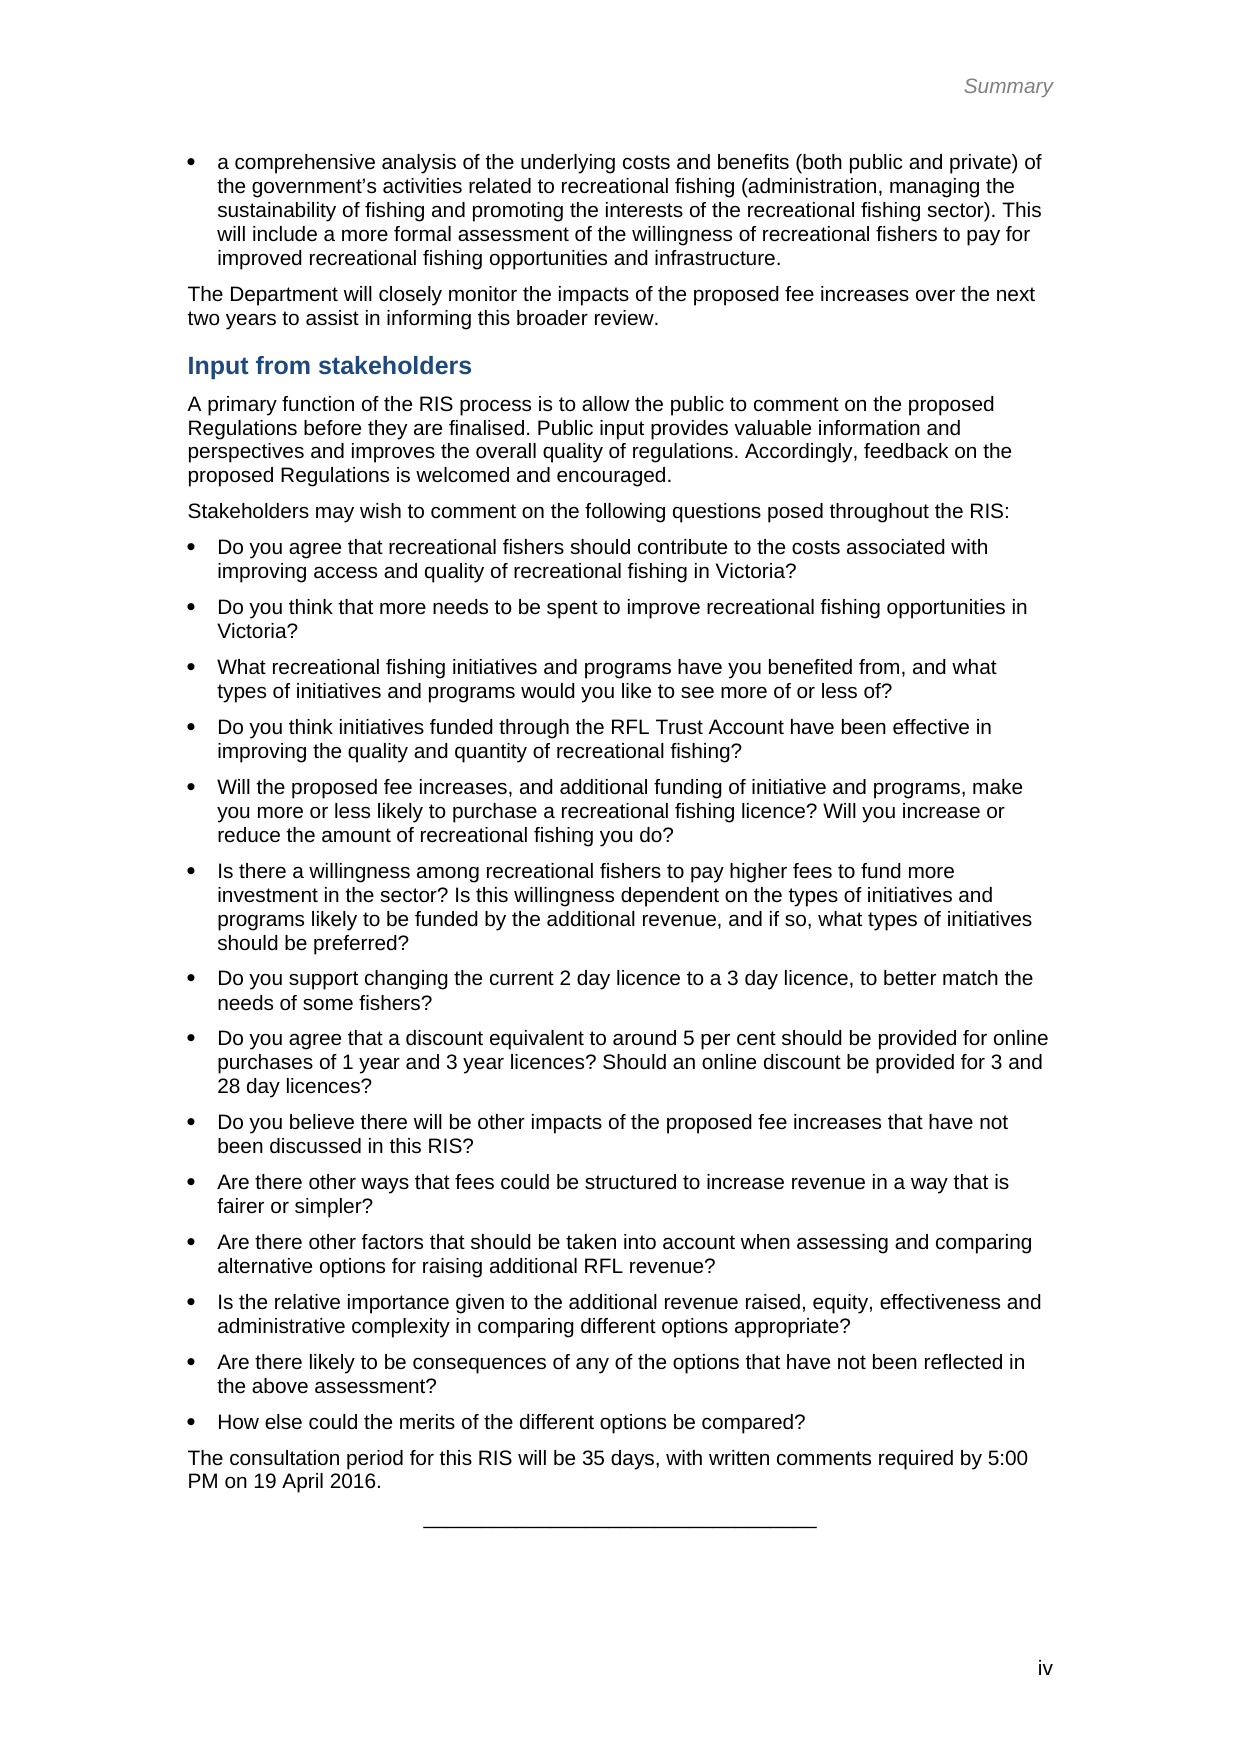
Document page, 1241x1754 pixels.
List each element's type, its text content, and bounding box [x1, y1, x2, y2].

text Do you believe there will be other impacts of the proposed fee increases that have not been discussed in this RIS? [187, 1110, 1053, 1158]
text Input from stakeholders [187, 348, 1053, 380]
text Do you support changing the current 2 day licence to a 3 day licence, to better match the needs of some fishers? [187, 966, 1053, 1014]
text A primary function of the RIS process is to allow the public to comment on the proposed Regulations before they are finalised. Public input provides valuable information and perspectives and improves the overall quality of regulations. Accordingly, feedback on the proposed Regulations is welcomed and encouraged. [187, 391, 1053, 487]
text Are there other ways that fees could be structured to increase revenue in a way that is fairer or simpler? [187, 1170, 1053, 1218]
text Do you think that more needs to be spent to improve recreational fishing opportunities in Victoria? [187, 595, 1053, 643]
text a comprehensive analysis of the underlying costs and benefits (both public and private) of the government’s activities related to recreational fishing (administration, managing the sustainability of fishing and promoting the interests of the recreational fishing sector). This will include a more formal assessment of the willingness of recreational fishers to pay for improved recreational fishing opportunities and infrastructure. [187, 150, 1053, 270]
text How else could the merits of the different options be compared? [187, 1409, 1053, 1433]
text Do you agree that a discount equivalent to around 5 per cent should be provided for online purchases of 1 year and 3 year licences? Should an online discount be provided for 3 and 28 day licences? [187, 1026, 1053, 1098]
text The consultation period for this RIS will be 35 days, with written comments required by 5:00 PM on 19 April 2016. [187, 1445, 1053, 1493]
text Do you think initiatives funded through the RFL Trust Account have been effective in improving the quality and quantity of recreational fishing? [187, 715, 1053, 763]
text Do you agree that recreational fishers should contribute to the costs associated with improving access and quality of recreational fishing in Victoria? [187, 535, 1053, 583]
text What recreational fishing initiatives and programs have you benefited from, and what types of initiatives and programs would you like to see more of or less of? [187, 655, 1053, 703]
text __________________________________ [187, 1505, 1053, 1529]
text Are there likely to be consequences of any of the options that have not been reflected in the above assessment? [187, 1349, 1053, 1398]
text Are there other factors that should be taken into account when assessing and comparing alternative options for raising additional RFL revenue? [187, 1230, 1053, 1278]
text Stakeholders may wish to comment on the following questions posed throughout the RIS: [187, 499, 1053, 523]
text Is there a willingness among recreational fishers to pay higher fees to fund more investment in the sector? Is this willingness dependent on the types of initiatives and programs likely to be funded by the additional revenue, and if so, what types of initiatives should be preferred? [187, 858, 1053, 954]
text Is the relative importance given to the additional revenue raised, equity, effectiveness and administrative complexity in comparing different options appropriate? [187, 1290, 1053, 1338]
text Will the proposed fee increases, and additional funding of initiative and programs, make you more or less likely to purchase a recreational fishing licence? Will you increase or reduce the amount of recreational fishing you do? [187, 774, 1053, 847]
text The Department will closely monitor the impacts of the proposed fee increases over the next two years to assist in informing this broader review. [187, 282, 1053, 330]
